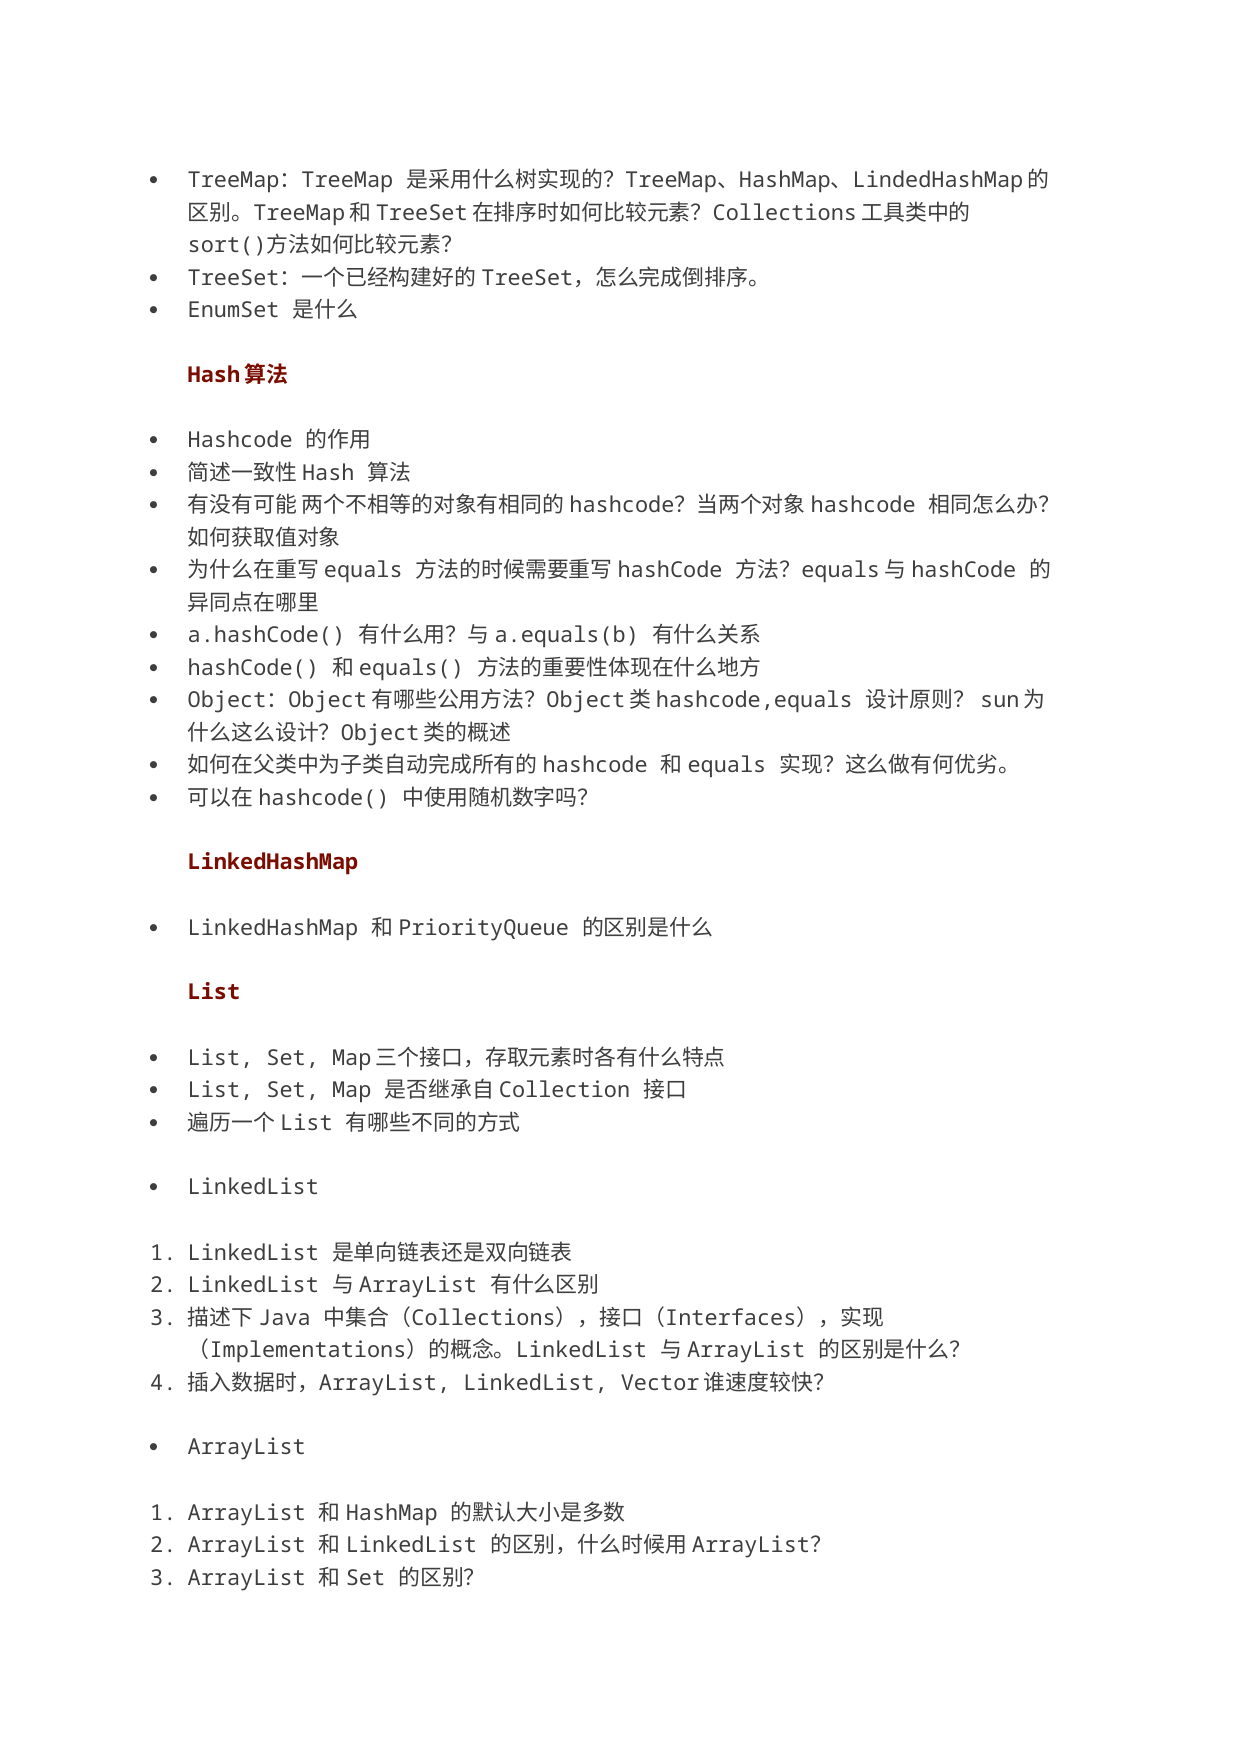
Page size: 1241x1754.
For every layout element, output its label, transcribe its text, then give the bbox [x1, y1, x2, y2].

list TreeMap：TreeMap 是采用什么树实现的？TreeMap、HashMap、LindedHashMap的区别。TreeMap和TreeSet在排序时如何比较元素？Collections工具类中的sort()方法如何比较元素？ [150, 162, 1053, 259]
text Hash算法 [187, 357, 1053, 389]
list 插入数据时，ArrayList, LinkedList, Vector谁速度较快？ [150, 1364, 1053, 1397]
list 描述下 Java 中集合（Collections），接口（Interfaces），实现（Implementations）的概念。LinkedList 与 ArrayList 的区别是什么？ [150, 1299, 1053, 1364]
list EnumSet 是什么 [150, 292, 1053, 324]
list LinkedList [150, 1169, 1053, 1202]
list 遍历一个 List 有哪些不同的方式 [150, 1104, 1053, 1137]
list ArrayList 和 Set 的区别？ [150, 1559, 1053, 1592]
text List [187, 974, 1053, 1007]
list LinkedList 与 ArrayList 有什么区别 [150, 1267, 1053, 1299]
list ArrayList 和 HashMap 的默认大小是多数 [150, 1494, 1053, 1527]
list List, Set, Map三个接口，存取元素时各有什么特点 [150, 1039, 1053, 1072]
list ArrayList 和 LinkedList 的区别，什么时候用 ArrayList？ [150, 1527, 1053, 1559]
list ArrayList [150, 1429, 1053, 1462]
list LinkedList 是单向链表还是双向链表 [150, 1234, 1053, 1267]
list a.hashCode() 有什么用？与 a.equals(b) 有什么关系 [150, 617, 1053, 649]
list List, Set, Map 是否继承自 Collection 接口 [150, 1072, 1053, 1104]
list 为什么在重写 equals 方法的时候需要重写 hashCode 方法？equals与 hashCode 的异同点在哪里 [150, 552, 1053, 617]
list hashCode() 和 equals() 方法的重要性体现在什么地方 [150, 649, 1053, 682]
list 有没有可能 两个不相等的对象有相同的 hashcode？当两个对象 hashcode 相同怎么办？如何获取值对象 [150, 487, 1053, 552]
list 可以在 hashcode() 中使用随机数字吗？ [150, 779, 1053, 812]
list LinkedHashMap 和 PriorityQueue 的区别是什么 [150, 909, 1053, 942]
list 如何在父类中为子类自动完成所有的 hashcode 和 equals 实现？这么做有何优劣。 [150, 747, 1053, 779]
list 简述一致性 Hash 算法 [150, 454, 1053, 487]
list Object：Object有哪些公用方法？Object类hashcode,equals 设计原则？ sun为什么这么设计？Object类的概述 [150, 682, 1053, 747]
text LinkedHashMap [187, 844, 1053, 877]
list TreeSet：一个已经构建好的 TreeSet，怎么完成倒排序。 [150, 259, 1053, 292]
list Hashcode 的作用 [150, 422, 1053, 454]
